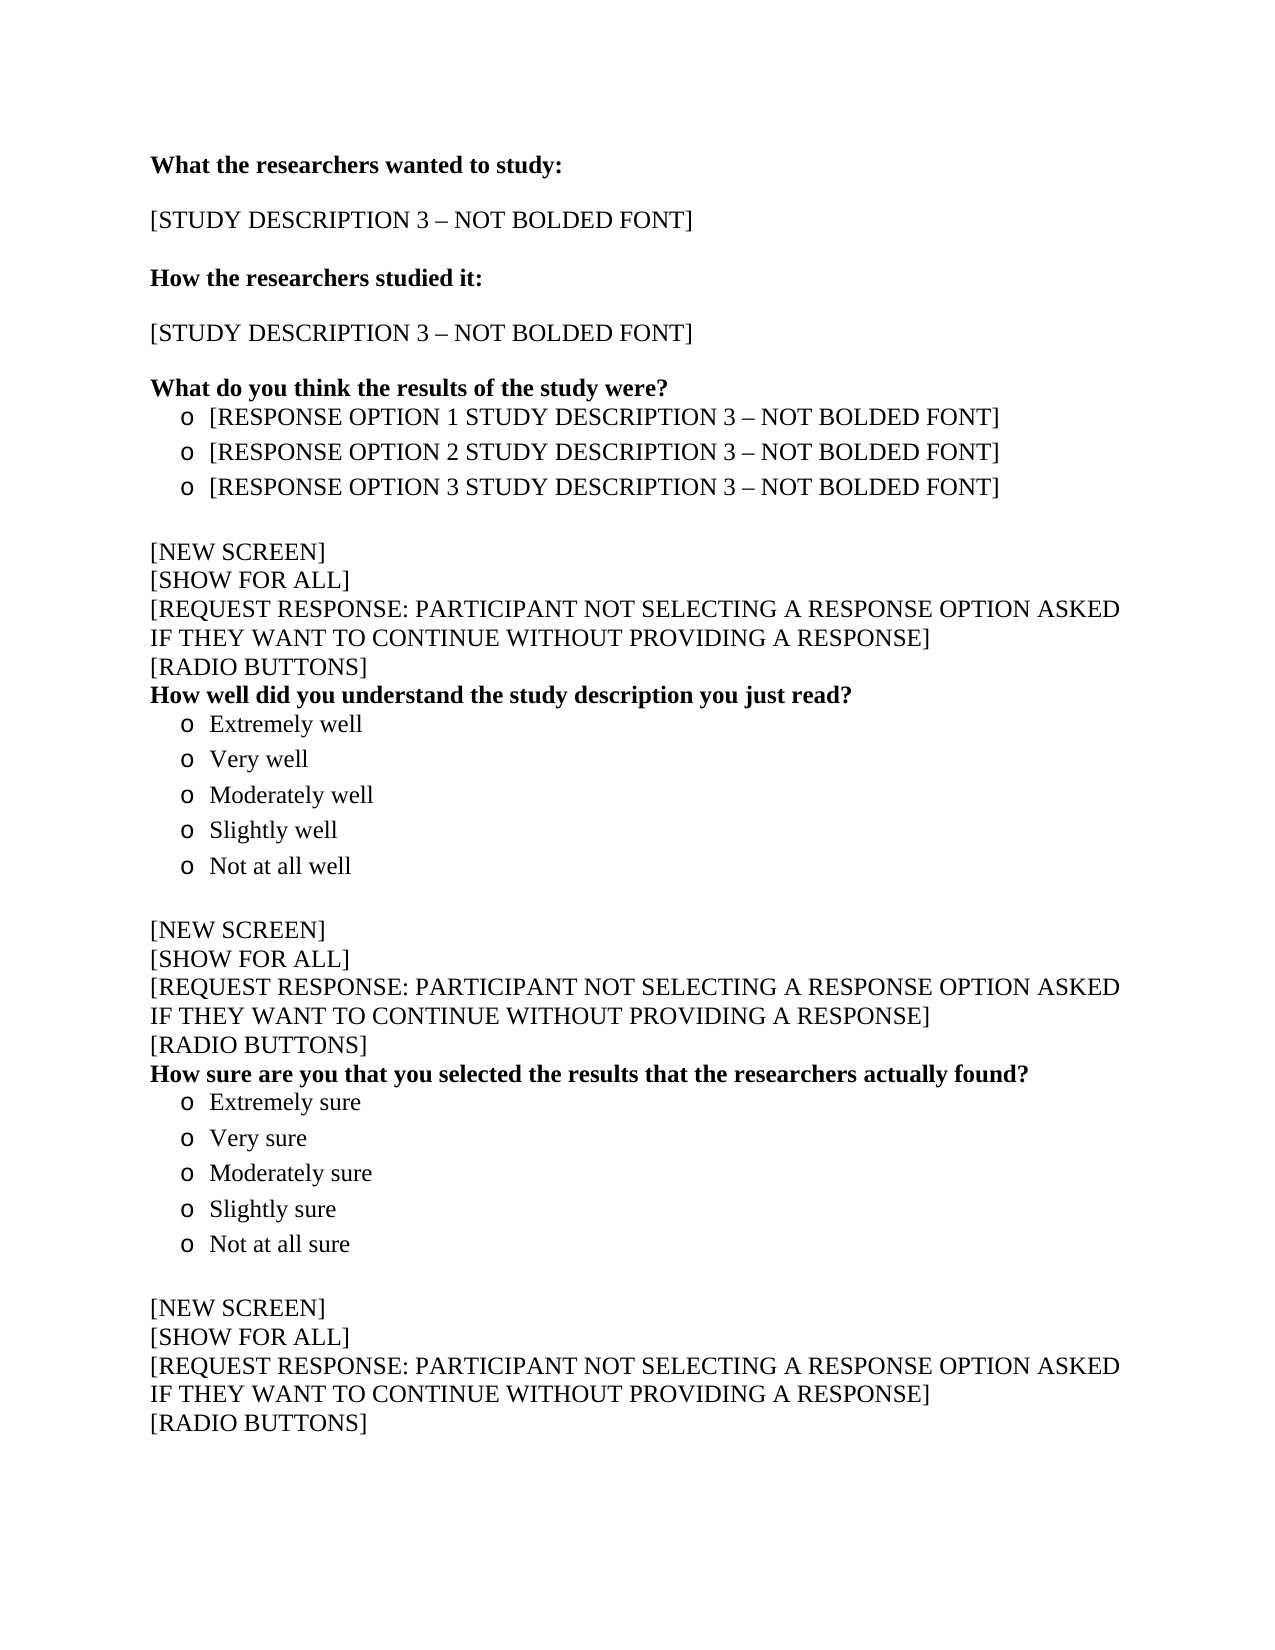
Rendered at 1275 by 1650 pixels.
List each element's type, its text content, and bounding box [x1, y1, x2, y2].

text [SHOW FOR ALL] [150, 1322, 1125, 1351]
list Extremely sure [179, 1087, 1125, 1118]
list [RESPONSE OPTION 1 STUDY DESCRIPTION 3 – NOT BOLDED FONT] [179, 402, 1125, 432]
list Not at all sure [179, 1229, 1125, 1260]
list Very well [179, 744, 1125, 775]
text What do you think the results of the study were? [150, 373, 1125, 402]
text [RADIO BUTTONS] [150, 1408, 1125, 1437]
text How well did you understand the study description you just read? [150, 680, 1125, 709]
text [SHOW FOR ALL] [150, 565, 1125, 594]
list [RESPONSE OPTION 2 STUDY DESCRIPTION 3 – NOT BOLDED FONT] [179, 437, 1125, 468]
text [NEW SCREEN] [150, 537, 1125, 565]
text [STUDY DESCRIPTION 3 – NOT BOLDED FONT] How the researchers studied it: [150, 205, 1125, 318]
list Moderately sure [179, 1158, 1125, 1189]
text [STUDY DESCRIPTION 3 – NOT BOLDED FONT] [150, 318, 1125, 373]
list Moderately well [179, 780, 1125, 811]
text [REQUEST RESPONSE: PARTICIPANT NOT SELECTING A RESPONSE OPTION ASKED IF THEY WANT TO CONTINUE WITHOUT PROVIDING A RESPONSE] [150, 972, 1125, 1030]
text [RADIO BUTTONS] [150, 1030, 1125, 1059]
text [REQUEST RESPONSE: PARTICIPANT NOT SELECTING A RESPONSE OPTION ASKED IF THEY WANT TO CONTINUE WITHOUT PROVIDING A RESPONSE] [150, 594, 1125, 652]
list Slightly well [179, 815, 1125, 846]
text How sure are you that you selected the results that the researchers actually found? [150, 1059, 1125, 1087]
list Not at all well [179, 851, 1125, 882]
text [NEW SCREEN] [150, 915, 1125, 944]
list Very sure [179, 1123, 1125, 1154]
list [RESPONSE OPTION 3 STUDY DESCRIPTION 3 – NOT BOLDED FONT] [179, 472, 1125, 503]
text What the researchers wanted to study: [150, 150, 1125, 205]
list Extremely well [179, 709, 1125, 740]
text [NEW SCREEN] [150, 1293, 1125, 1322]
text [RADIO BUTTONS] [150, 652, 1125, 680]
list Slightly sure [179, 1194, 1125, 1224]
text [SHOW FOR ALL] [150, 944, 1125, 972]
text [REQUEST RESPONSE: PARTICIPANT NOT SELECTING A RESPONSE OPTION ASKED IF THEY WANT TO CONTINUE WITHOUT PROVIDING A RESPONSE] [150, 1351, 1125, 1408]
